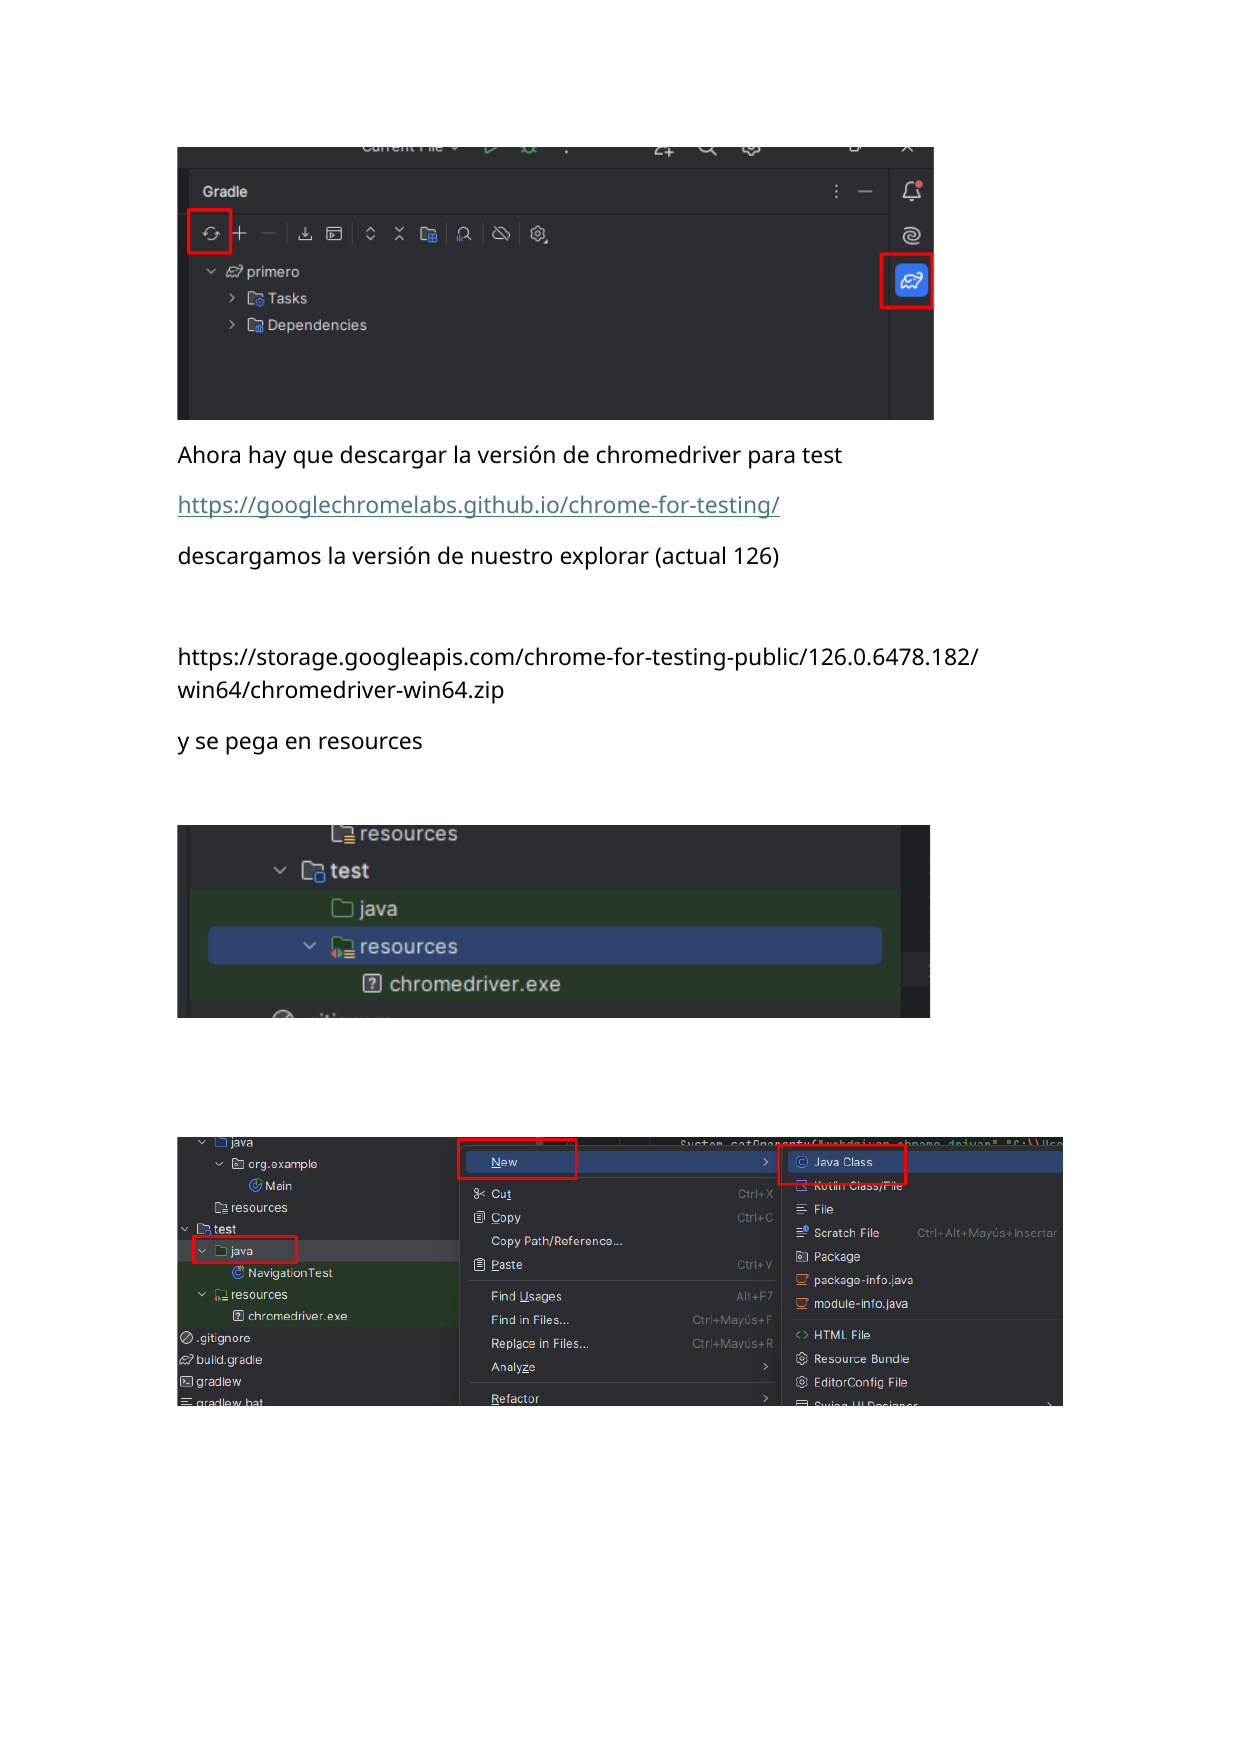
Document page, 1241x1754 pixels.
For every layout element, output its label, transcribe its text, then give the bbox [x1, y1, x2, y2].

picture [177, 825, 931, 1018]
text y se pega en resources [177, 724, 1063, 756]
text Ahora hay que descargar la versión de chromedriver para test [177, 439, 1063, 470]
picture [177, 147, 935, 420]
text descargamos la versión de nuestro explorar (actual 126) [177, 539, 1063, 571]
picture [177, 1137, 1063, 1406]
text https://storage.googleapis.com/chrome-for-testing-public/126.0.6478.182/win64/chromedriver-win64.zip [177, 640, 1063, 705]
text https://googlechromelabs.github.io/chrome-for-testing/ [177, 489, 1063, 520]
